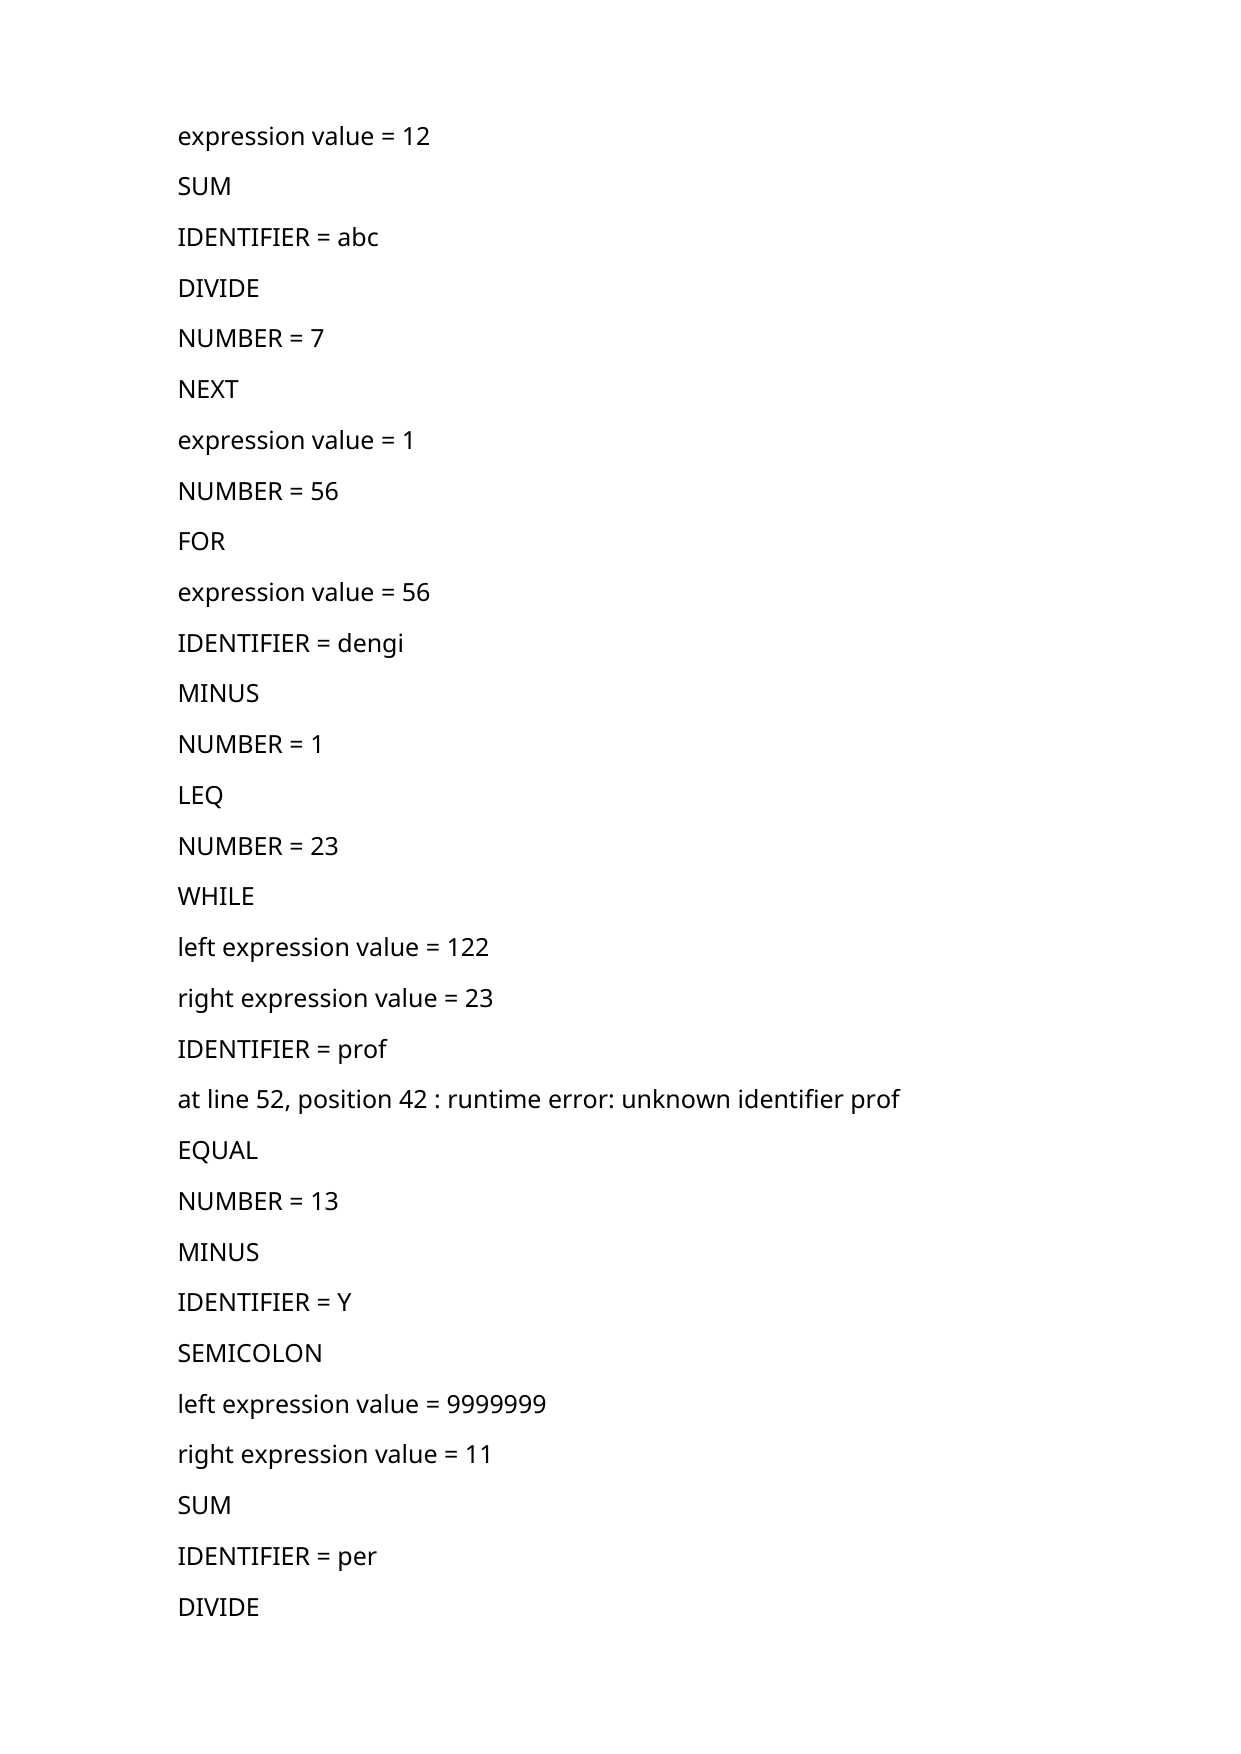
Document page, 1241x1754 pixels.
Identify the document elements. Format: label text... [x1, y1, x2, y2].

text right expression value = 11 [177, 1437, 1152, 1471]
text NUMBER = 13 [177, 1183, 1152, 1217]
text IDENTIFIER = abc [177, 219, 1152, 254]
text SUM [177, 1488, 1152, 1522]
text NEXT [177, 372, 1152, 406]
text SEMICOLON [177, 1336, 1152, 1370]
text FOR [177, 524, 1152, 558]
text IDENTIFIER = dengi [177, 625, 1152, 659]
text MINUS [177, 676, 1152, 710]
text expression value = 56 [177, 575, 1152, 609]
text MINUS [177, 1234, 1152, 1268]
text NUMBER = 56 [177, 473, 1152, 507]
text SUM [177, 169, 1152, 203]
text left expression value = 122 [177, 930, 1152, 964]
text left expression value = 9999999 [177, 1386, 1152, 1420]
text IDENTIFIER = per [177, 1538, 1152, 1573]
text right expression value = 23 [177, 981, 1152, 1014]
text NUMBER = 1 [177, 727, 1152, 761]
text NUMBER = 23 [177, 828, 1152, 862]
text IDENTIFIER = Y [177, 1285, 1152, 1319]
text DIVIDE [177, 1589, 1152, 1623]
text expression value = 12 [177, 118, 1152, 152]
text NUMBER = 7 [177, 321, 1152, 355]
text DIVIDE [177, 270, 1152, 304]
text IDENTIFIER = prof [177, 1031, 1152, 1065]
text expression value = 1 [177, 422, 1152, 457]
text WHILE [177, 879, 1152, 913]
text LEQ [177, 778, 1152, 812]
text EQUAL [177, 1133, 1152, 1167]
text at line 52, position 42 : runtime error: unknown identifier prof [177, 1082, 1152, 1116]
